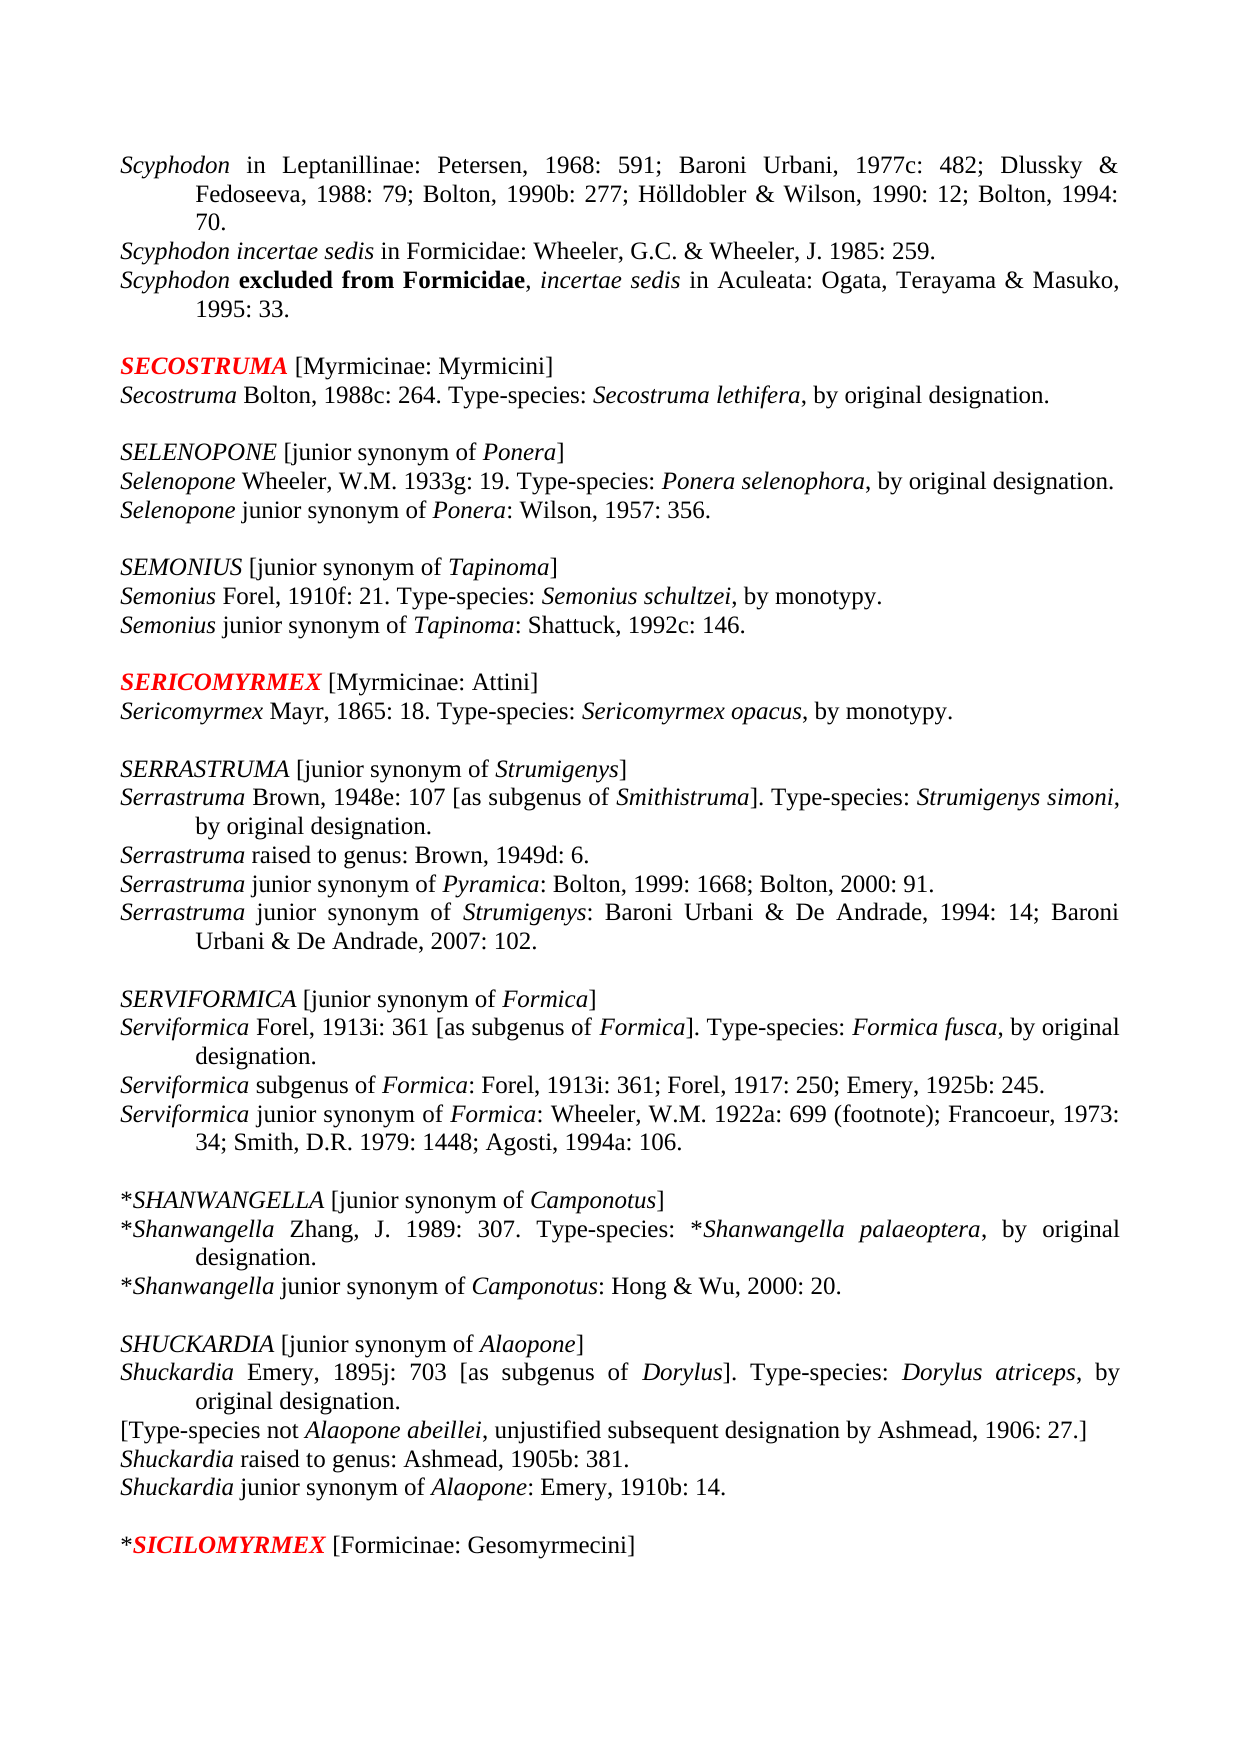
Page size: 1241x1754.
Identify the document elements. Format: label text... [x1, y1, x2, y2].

text SEMONIUS [junior synonym of Tapinoma] [120, 552, 1120, 581]
text Sericomyrmex Mayr, 1865: 18. Type-species: Sericomyrmex opacus, by monotypy. [120, 696, 1120, 725]
text Serrastruma junior synonym of Strumigenys: Baroni Urbani & De Andrade, 1994: 14; Baroni Urbani & De Andrade, 2007: 102. [120, 897, 1120, 955]
text Scyphodon in Leptanillinae: Petersen, 1968: 591; Baroni Urbani, 1977c: 482; Dlussky & Fedoseeva, 1988: 79; Bolton, 1990b: 277; Hölldobler & Wilson, 1990: 12; Bolton, 1994: 70. [120, 150, 1120, 236]
text Serrastruma Brown, 1948e: 107 [as subgenus of Smithistruma]. Type-species: Strumigenys simoni, by original designation. [120, 782, 1120, 840]
text Serviformica Forel, 1913i: 361 [as subgenus of Formica]. Type-species: Formica fusca, by original designation. [120, 1012, 1120, 1070]
text *Shanwangella Zhang, J. 1989: 307. Type-species: *Shanwangella palaeoptera, by original designation. [120, 1214, 1120, 1271]
text Secostruma Bolton, 1988c: 264. Type-species: Secostruma lethifera, by original designation. [120, 380, 1120, 409]
text Semonius junior synonym of Tapinoma: Shattuck, 1992c: 146. [120, 610, 1120, 639]
text Selenopone junior synonym of Ponera: Wilson, 1957: 356. [120, 495, 1120, 524]
text [Type-species not Alaopone abeillei, unjustified subsequent designation by Ashmead, 1906: 27.] [120, 1415, 1120, 1444]
text SECOSTRUMA [Myrmicinae: Myrmicini] [120, 351, 1120, 380]
text Serrastruma junior synonym of Pyramica: Bolton, 1999: 1668; Bolton, 2000: 91. [120, 869, 1120, 897]
text Shuckardia raised to genus: Ashmead, 1905b: 381. [120, 1444, 1120, 1472]
text SERVIFORMICA [junior synonym of Formica] [120, 984, 1120, 1012]
text *SHANWANGELLA [junior synonym of Camponotus] [120, 1185, 1120, 1214]
text Scyphodon incertae sedis in Formicidae: Wheeler, G.C. & Wheeler, J. 1985: 259. [120, 236, 1120, 265]
text Semonius Forel, 1910f: 21. Type-species: Semonius schultzei, by monotypy. [120, 581, 1120, 610]
text SHUCKARDIA [junior synonym of Alaopone] [120, 1329, 1120, 1357]
text SERRASTRUMA [junior synonym of Strumigenys] [120, 754, 1120, 782]
text *Shanwangella junior synonym of Camponotus: Hong & Wu, 2000: 20. [120, 1271, 1120, 1300]
text Serviformica junior synonym of Formica: Wheeler, W.M. 1922a: 699 (footnote); Francoeur, 1973: 34; Smith, D.R. 1979: 1448; Agosti, 1994a: 106. [120, 1099, 1120, 1156]
text Shuckardia junior synonym of Alaopone: Emery, 1910b: 14. [120, 1472, 1120, 1501]
text Scyphodon excluded from Formicidae, incertae sedis in Aculeata: Ogata, Terayama & Masuko, 1995: 33. [120, 265, 1120, 322]
text Shuckardia Emery, 1895j: 703 [as subgenus of Dorylus]. Type-species: Dorylus atriceps, by original designation. [120, 1357, 1120, 1415]
text Serrastruma raised to genus: Brown, 1949d: 6. [120, 840, 1120, 869]
text SERICOMYRMEX [Myrmicinae: Attini] [120, 667, 1120, 696]
text *SICILOMYRMEX [Formicinae: Gesomyrmecini] [120, 1530, 1120, 1559]
text Selenopone Wheeler, W.M. 1933g: 19. Type-species: Ponera selenophora, by original designation. [120, 466, 1120, 495]
text Serviformica subgenus of Formica: Forel, 1913i: 361; Forel, 1917: 250; Emery, 1925b: 245. [120, 1070, 1120, 1099]
text SELENOPONE [junior synonym of Ponera] [120, 437, 1120, 466]
